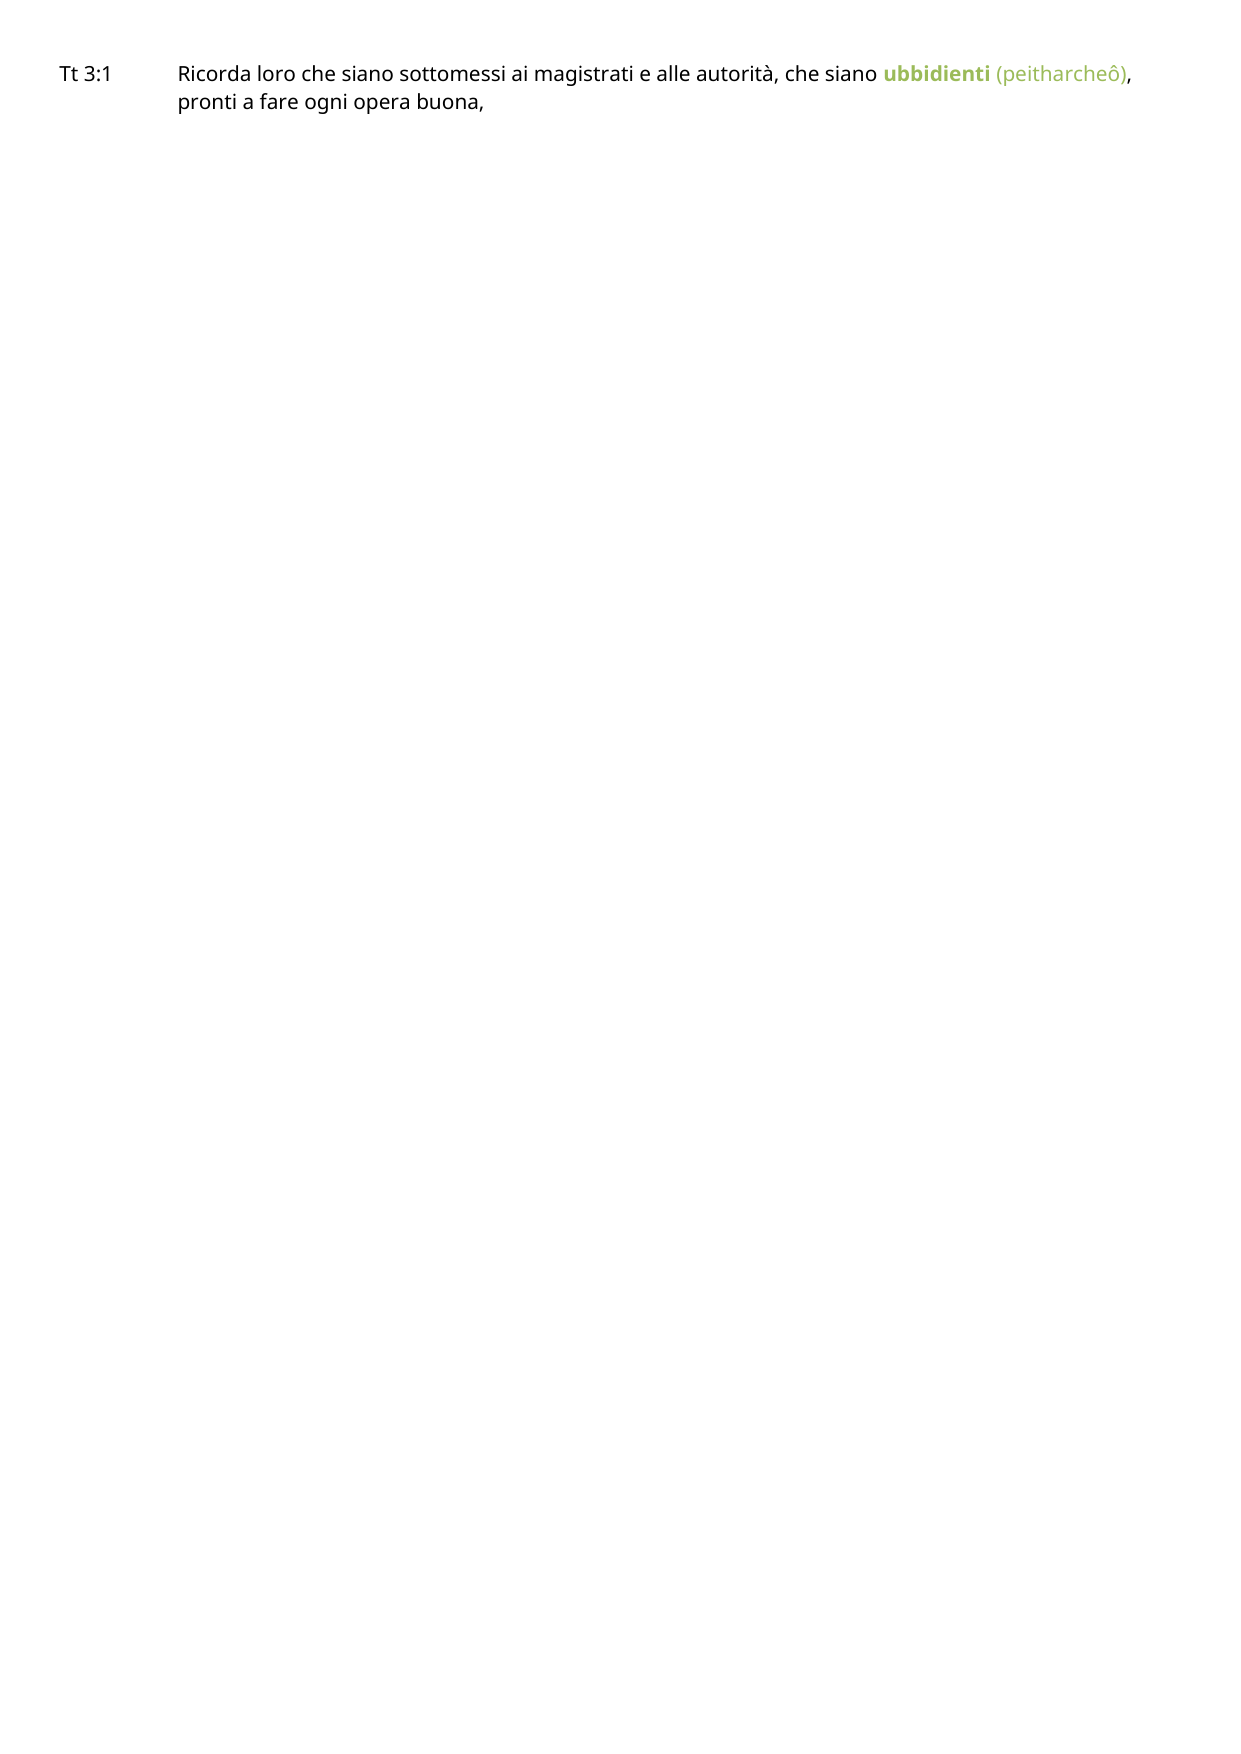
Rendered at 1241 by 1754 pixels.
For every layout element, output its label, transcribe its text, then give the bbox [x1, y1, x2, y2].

text Tt 3:1 Ricorda loro che siano sottomessi ai magistrati e alle autorità, che siano ubbidienti (peitharcheô), pronti a fare ogni opera buona, [59, 59, 1181, 116]
